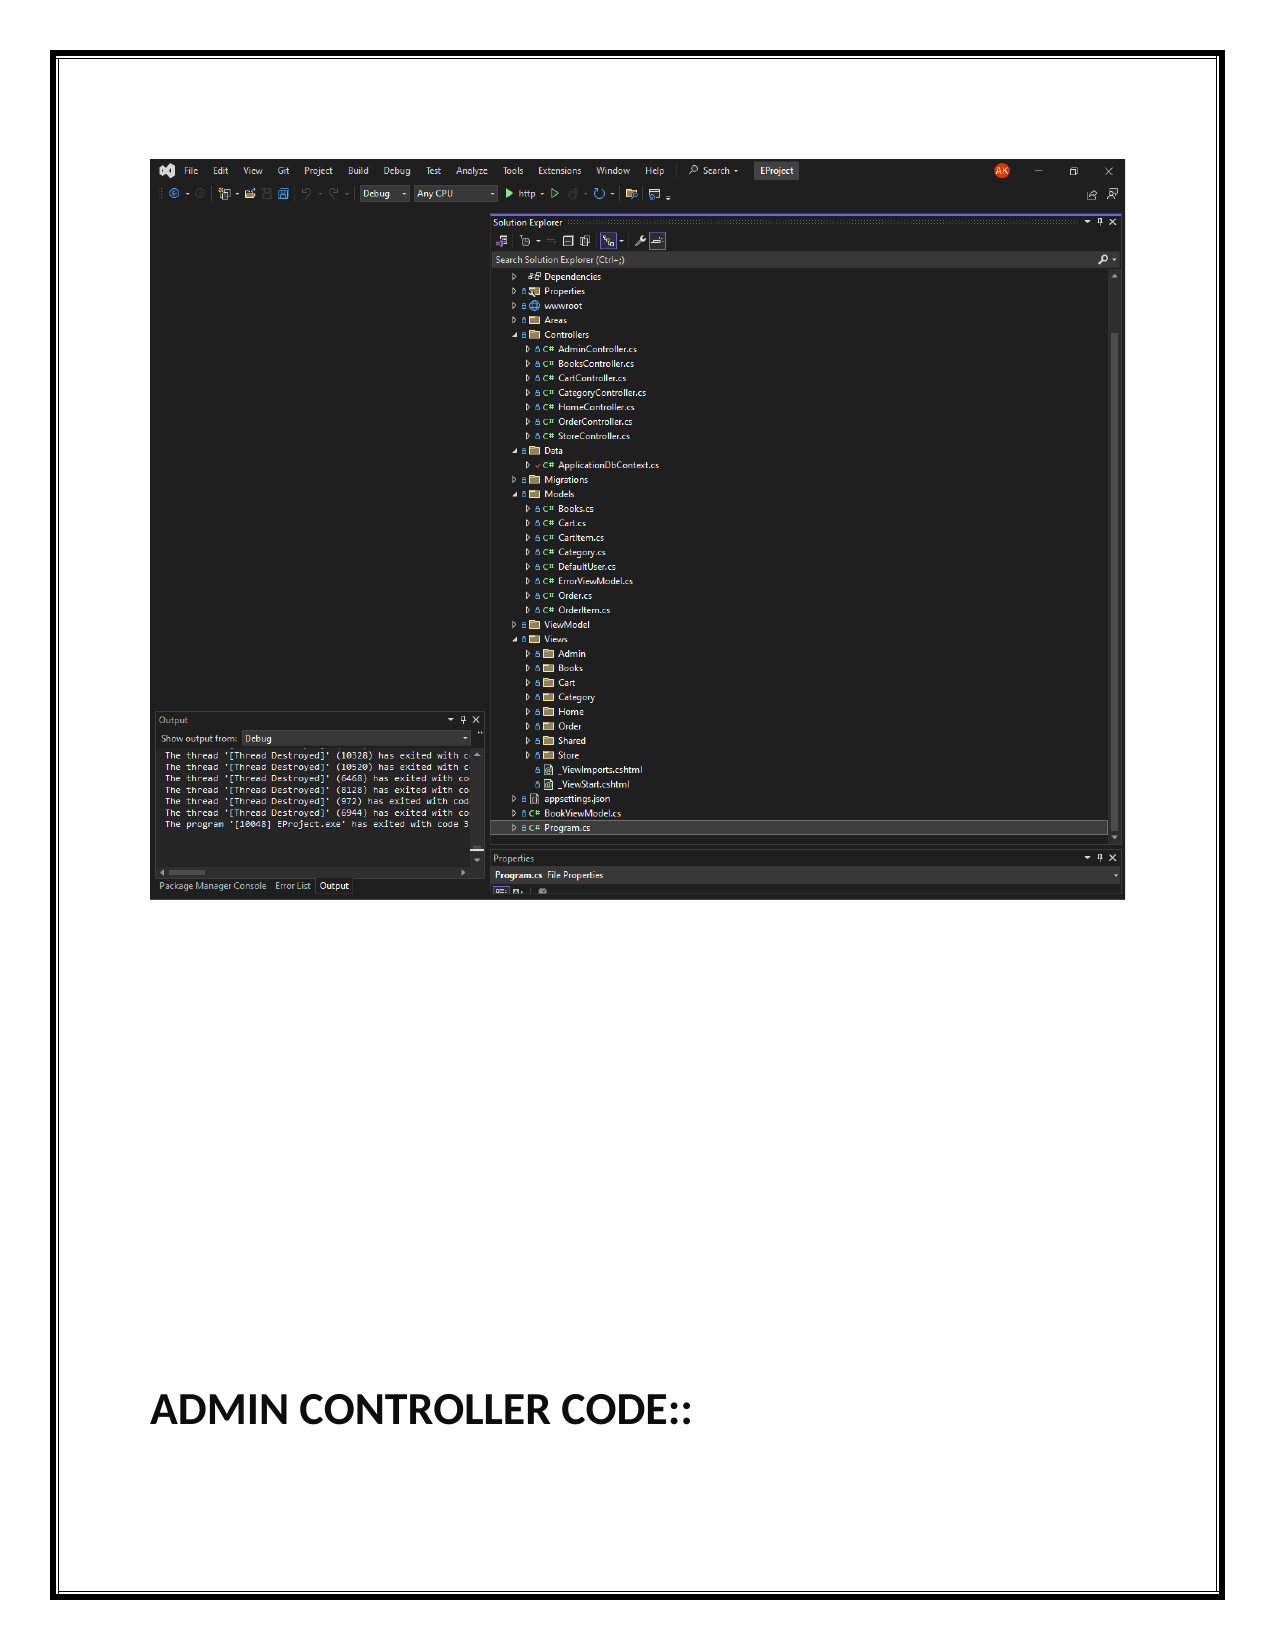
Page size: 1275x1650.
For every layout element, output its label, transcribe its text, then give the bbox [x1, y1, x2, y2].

text ADMIN CONTROLLER CODE:: [150, 1380, 1125, 1436]
picture [150, 159, 1125, 900]
